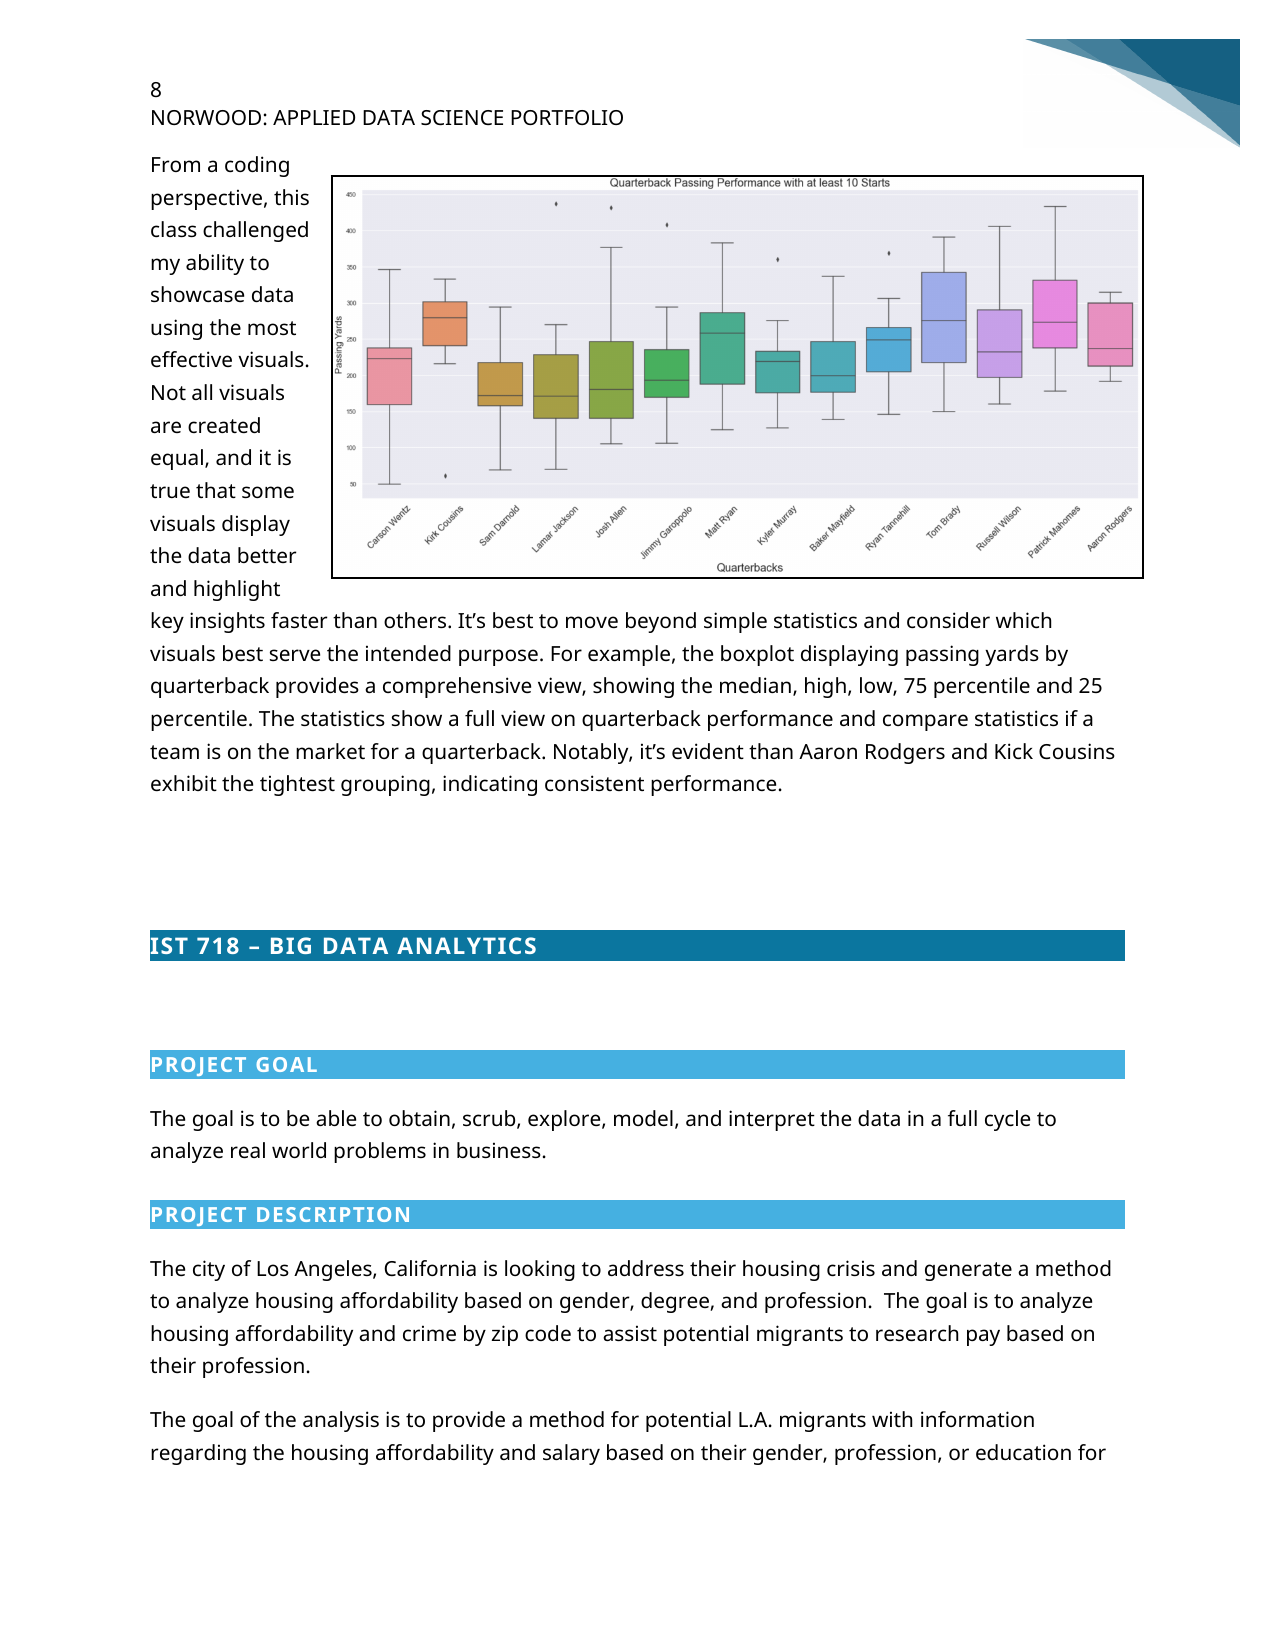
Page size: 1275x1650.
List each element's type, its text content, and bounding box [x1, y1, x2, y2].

picture [1023, 39, 1240, 148]
picture [333, 177, 1142, 577]
text The city of Los Angeles, California is looking to address their housing crisis and generate a method to analyze housing affordability based on gender, degree, and profession. The goal is to analyze housing affordability and crime by zip code to assist potential migrants to research pay based on their profession. [150, 1254, 1125, 1380]
subtitle Project Goal [150, 1050, 1125, 1079]
subtitle IST 718 – Big Data Analytics [150, 930, 1125, 961]
subtitle Project Description [150, 1200, 1125, 1229]
text The goal is to be able to obtain, scrub, explore, model, and interpret the data in a full cycle to analyze real world problems in business. [150, 1104, 1125, 1165]
